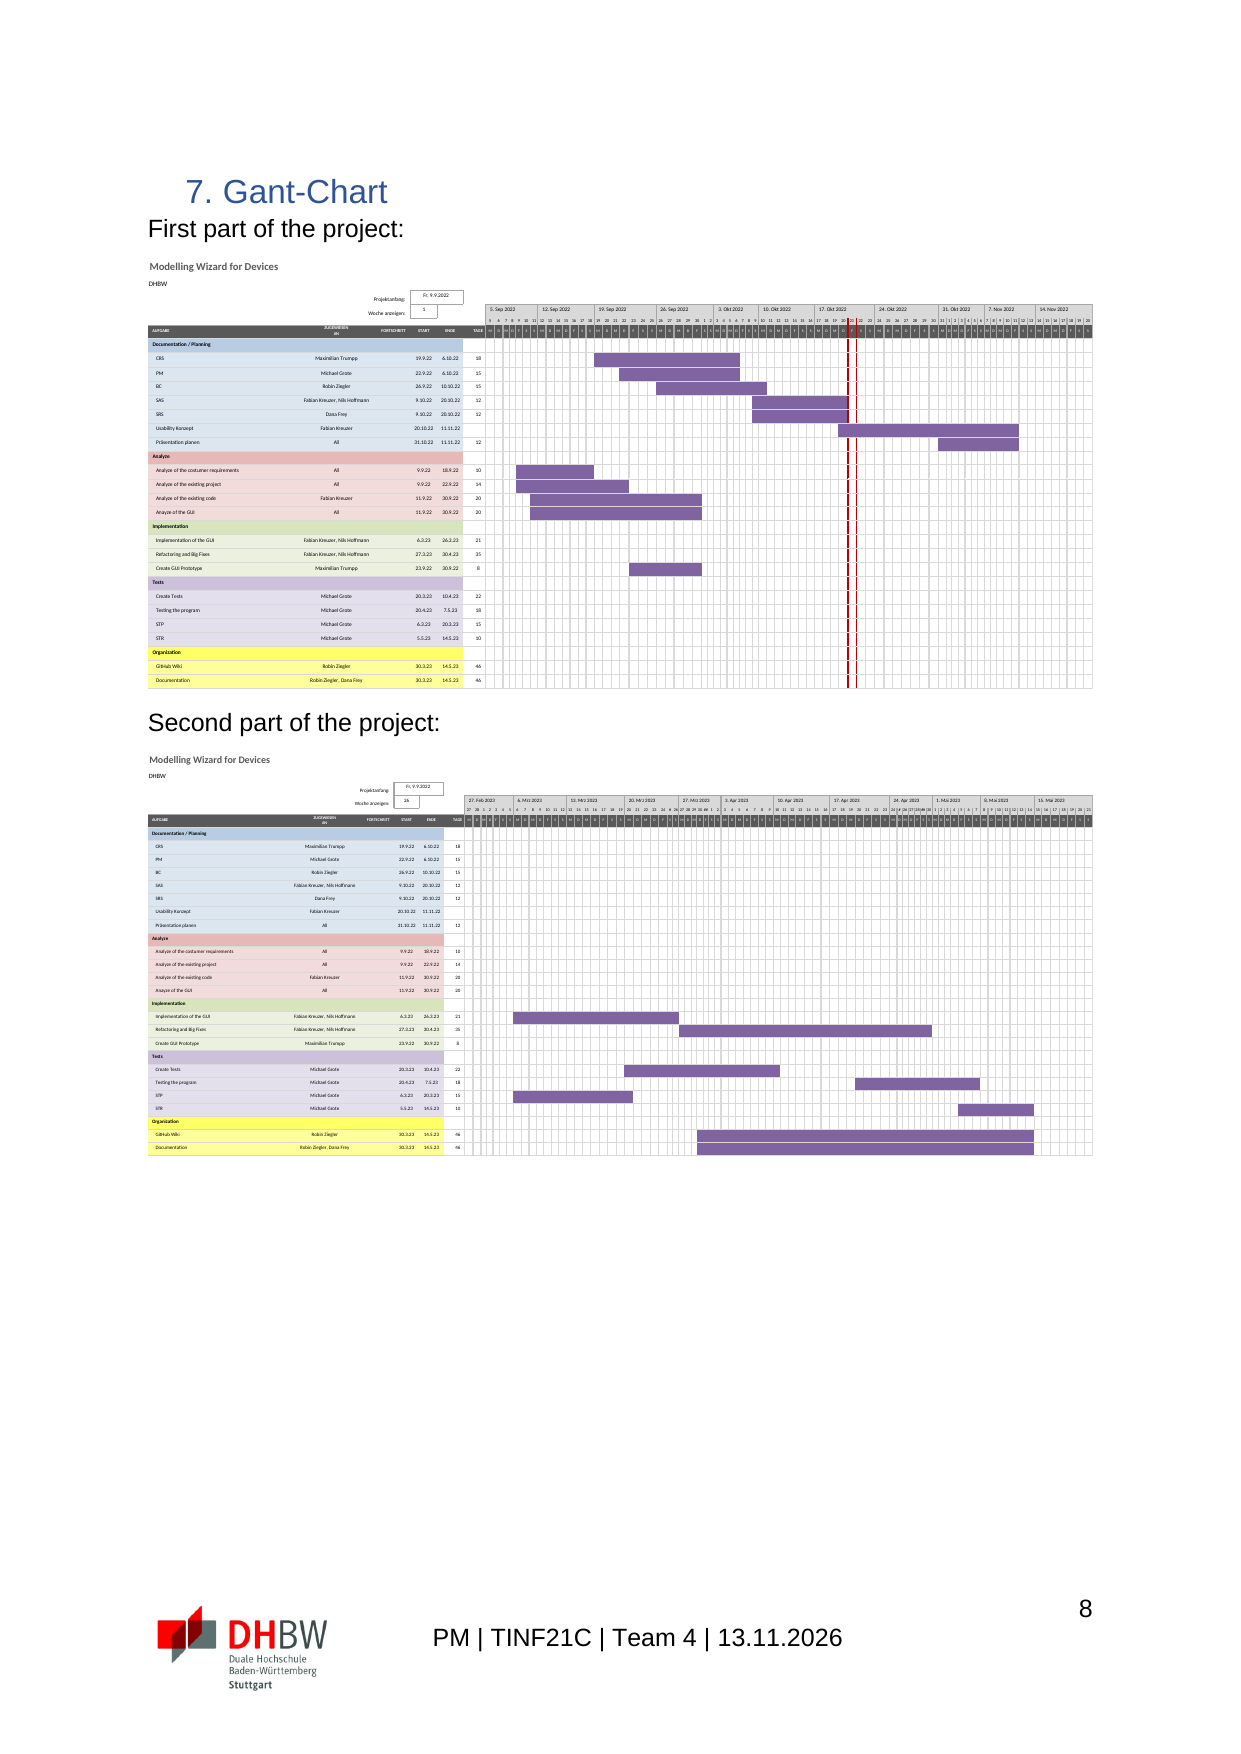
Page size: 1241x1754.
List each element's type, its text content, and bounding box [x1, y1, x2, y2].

picture [147, 1603, 414, 1693]
text Second part of the project: [148, 708, 1093, 736]
subtitle Gant-Chart [185, 173, 1093, 211]
text First part of the project: [148, 214, 1093, 243]
